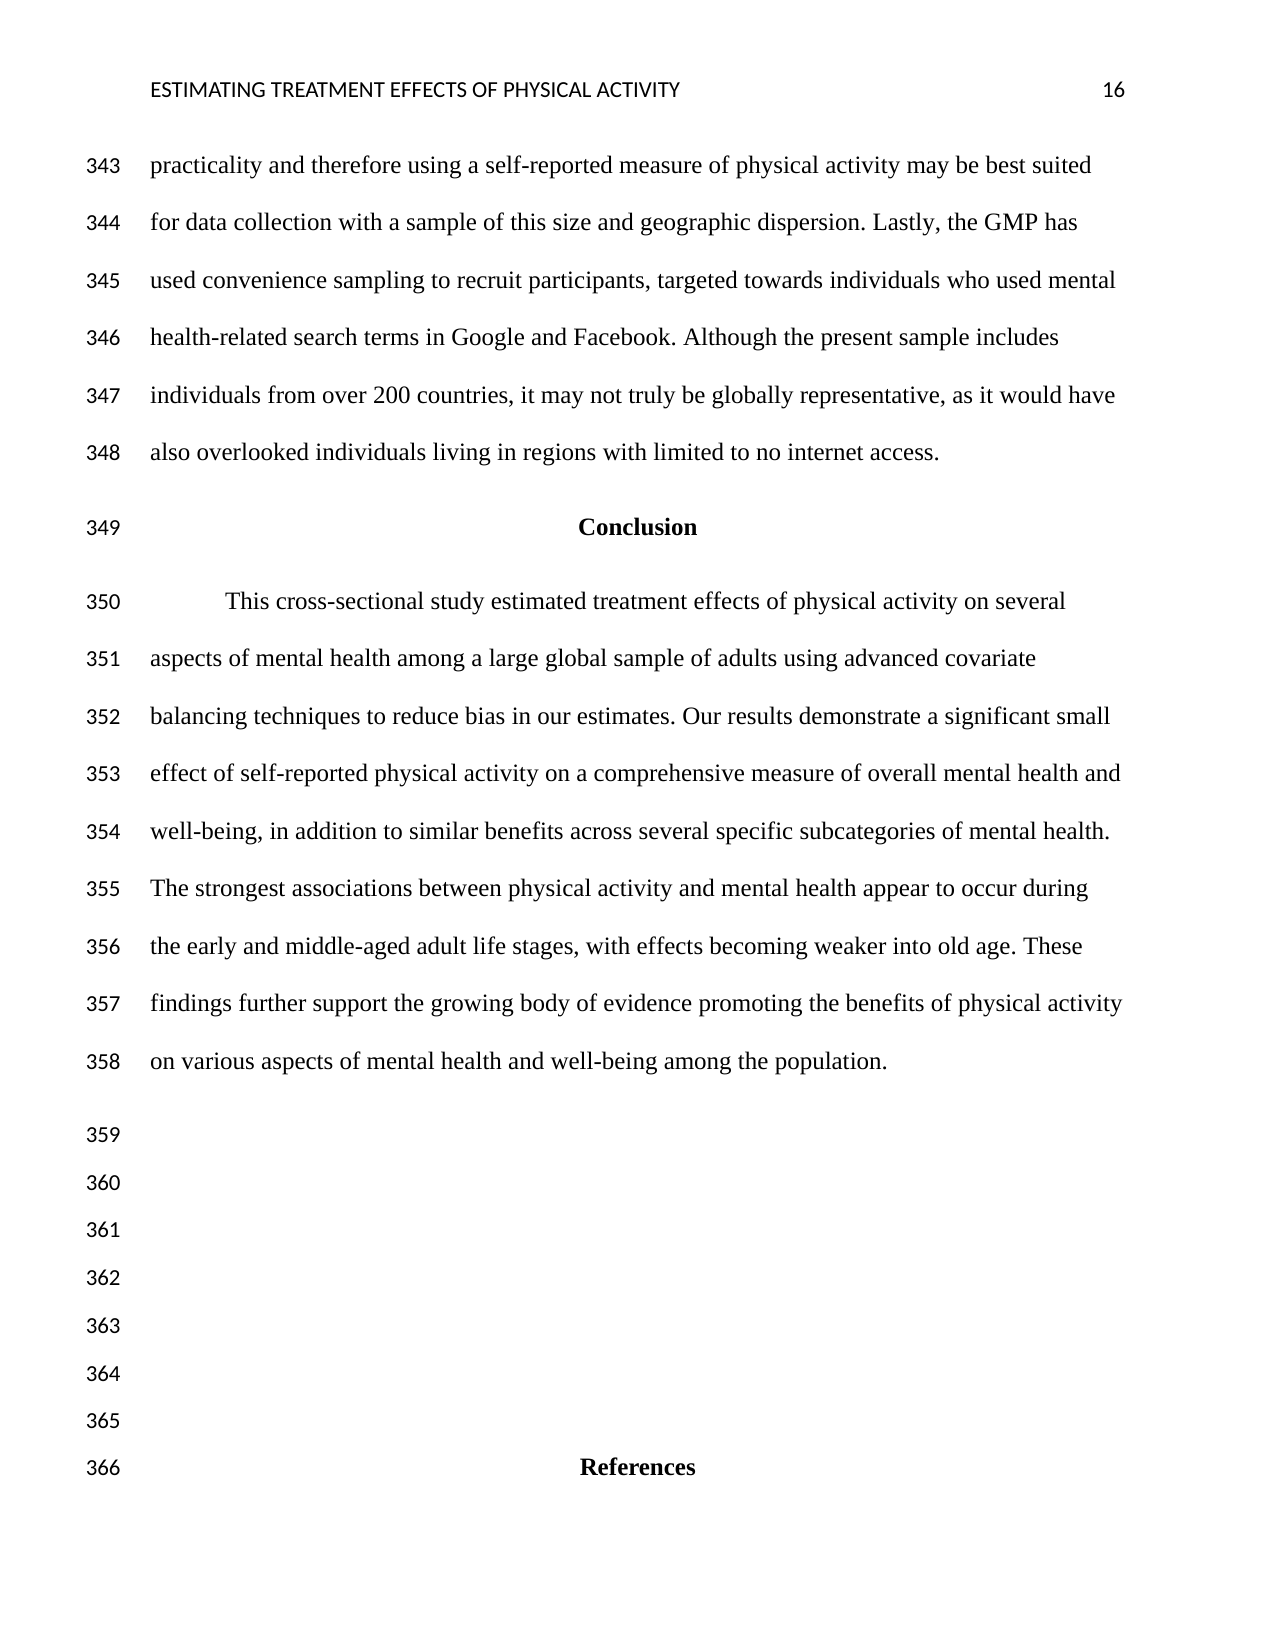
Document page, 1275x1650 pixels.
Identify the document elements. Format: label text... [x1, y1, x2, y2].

text Conclusion [150, 512, 1125, 540]
text References [150, 1452, 1125, 1480]
text This cross-sectional study estimated treatment effects of physical activity on several aspects of mental health among a large global sample of adults using advanced covariate balancing techniques to reduce bias in our estimates. Our results demonstrate a significant small effect of self-reported physical activity on a comprehensive measure of overall mental health and well-being, in addition to similar benefits across several specific subcategories of mental health. The strongest associations between physical activity and mental health appear to occur during the early and middle-aged adult life stages, with effects becoming weaker into old age. These findings further support the growing body of evidence promoting the benefits of physical activity on various aspects of mental health and well-being among the population. [150, 586, 1125, 1074]
